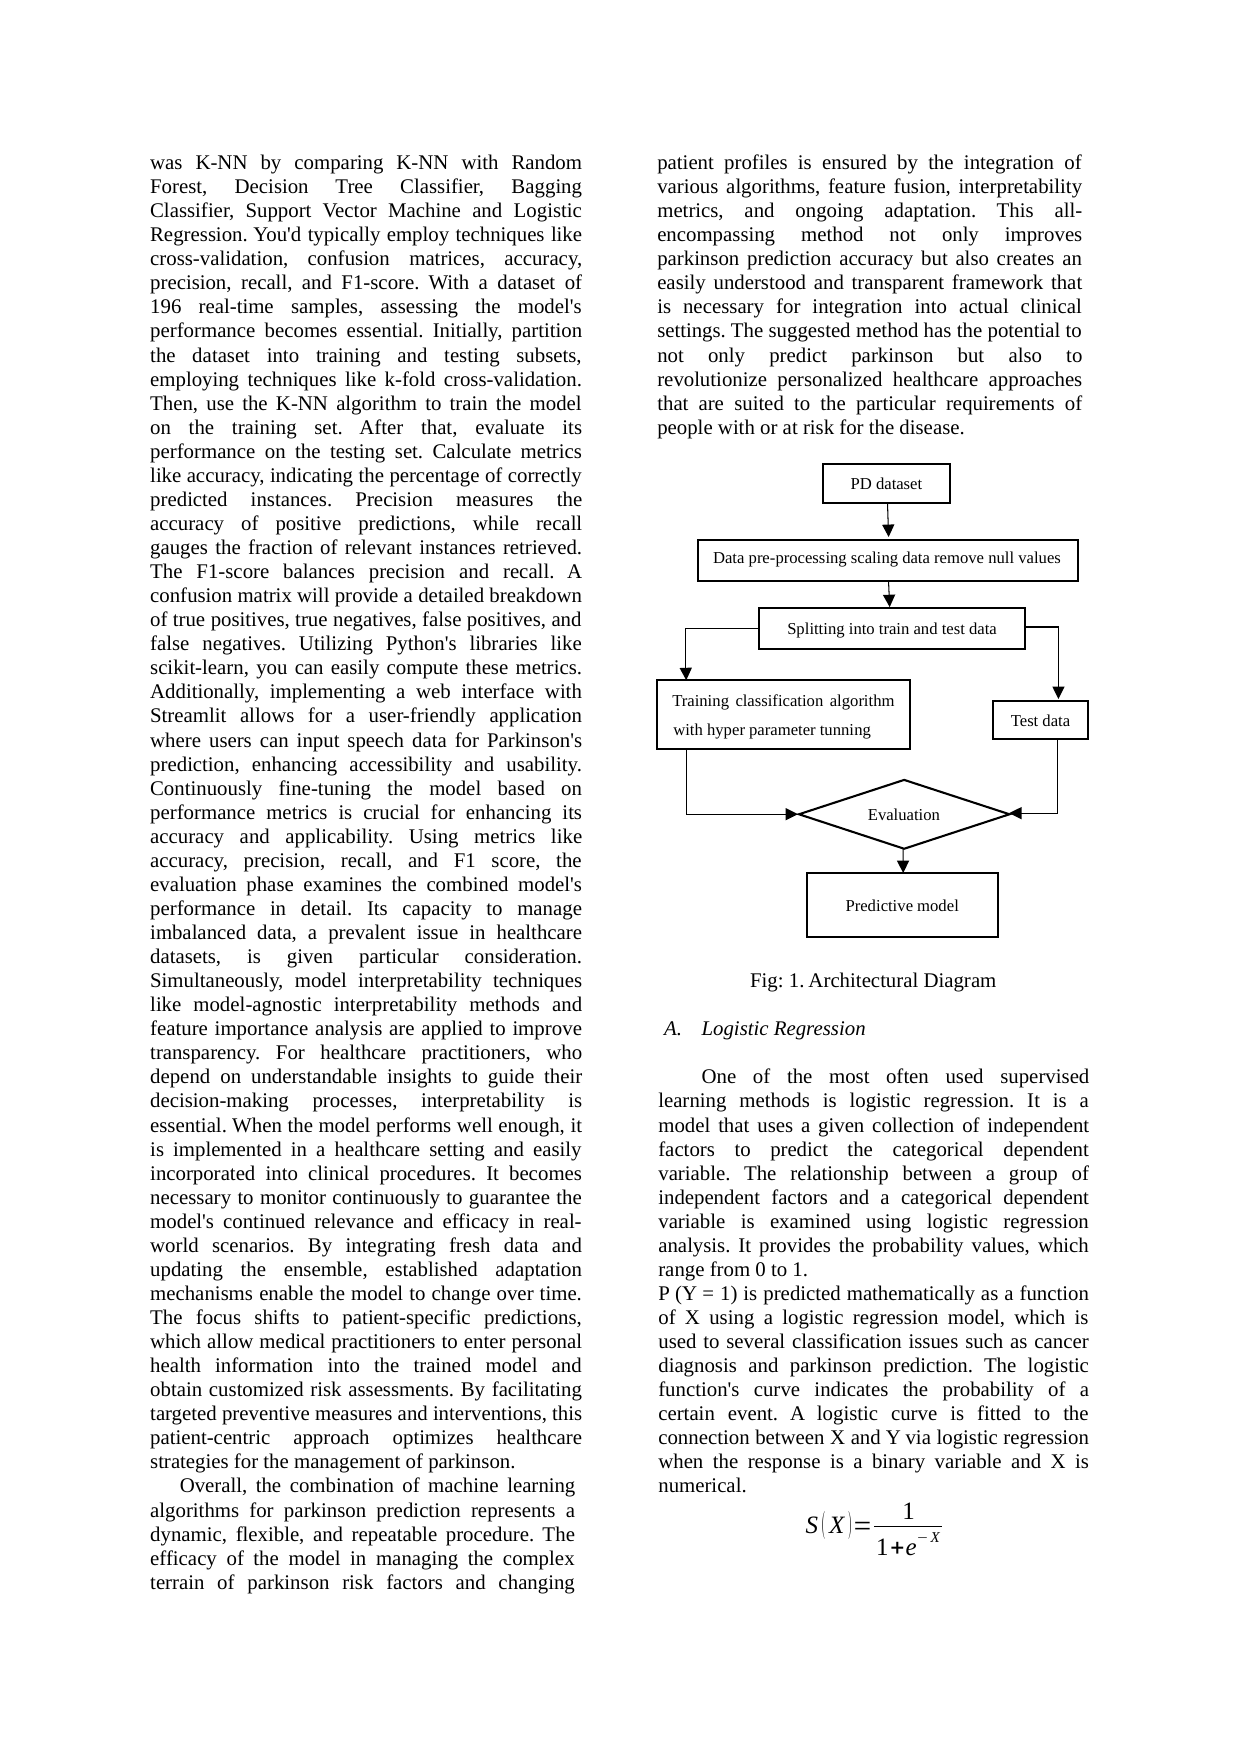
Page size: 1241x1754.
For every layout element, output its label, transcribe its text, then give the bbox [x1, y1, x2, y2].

text One of the most often used supervised learning methods is logistic regression. It is a model that uses a given collection of independent factors to predict the categorical dependent variable. The relationship between a group of independent factors and a categorical dependent variable is examined using logistic regression analysis. It provides the probability values, which range from 0 to 1. [658, 1064, 1089, 1281]
text P (Y = 1) is predicted mathematically as a function of X using a logistic regression model, which is used to several classification issues such as cancer diagnosis and parkinson prediction. The logistic function's curve indicates the probability of a certain event. A logistic curve is fitted to the connection between X and Y via logistic regression when the response is a binary variable and X is numerical. [658, 1281, 1089, 1497]
text Fig: 1. Architectural Diagram [657, 968, 1089, 992]
text Overall, the combination of machine learning algorithms for parkinson prediction represents a dynamic, flexible, and repeatable procedure. The efficacy of the model in managing the complex terrain of parkinson risk factors and changing patient profiles is ensured by the integration of various algorithms, feature fusion, interpretability metrics, and ongoing adaptation. This all-encompassing method not only improves parkinson prediction accuracy but also creates an easily understood and transparent framework that is necessary for integration into actual clinical settings. The suggested method has the potential to not only predict parkinson but also to revolutionize personalized healthcare approaches that are suited to the particular requirements of people with or at risk for the disease. [150, 1473, 576, 1594]
list Logistic Regression [664, 1016, 1089, 1040]
text Overall, the combination of machine learning algorithms for parkinson prediction represents a dynamic, flexible, and repeatable procedure. The efficacy of the model in managing the complex terrain of parkinson risk factors and changing patient profiles is ensured by the integration of various algorithms, feature fusion, interpretability metrics, and ongoing adaptation. This all-encompassing method not only improves parkinson prediction accuracy but also creates an easily understood and transparent framework that is necessary for integration into actual clinical settings. The suggested method has the potential to not only predict parkinson but also to revolutionize personalized healthcare approaches that are suited to the particular requirements of people with or at risk for the disease. [657, 150, 1082, 439]
